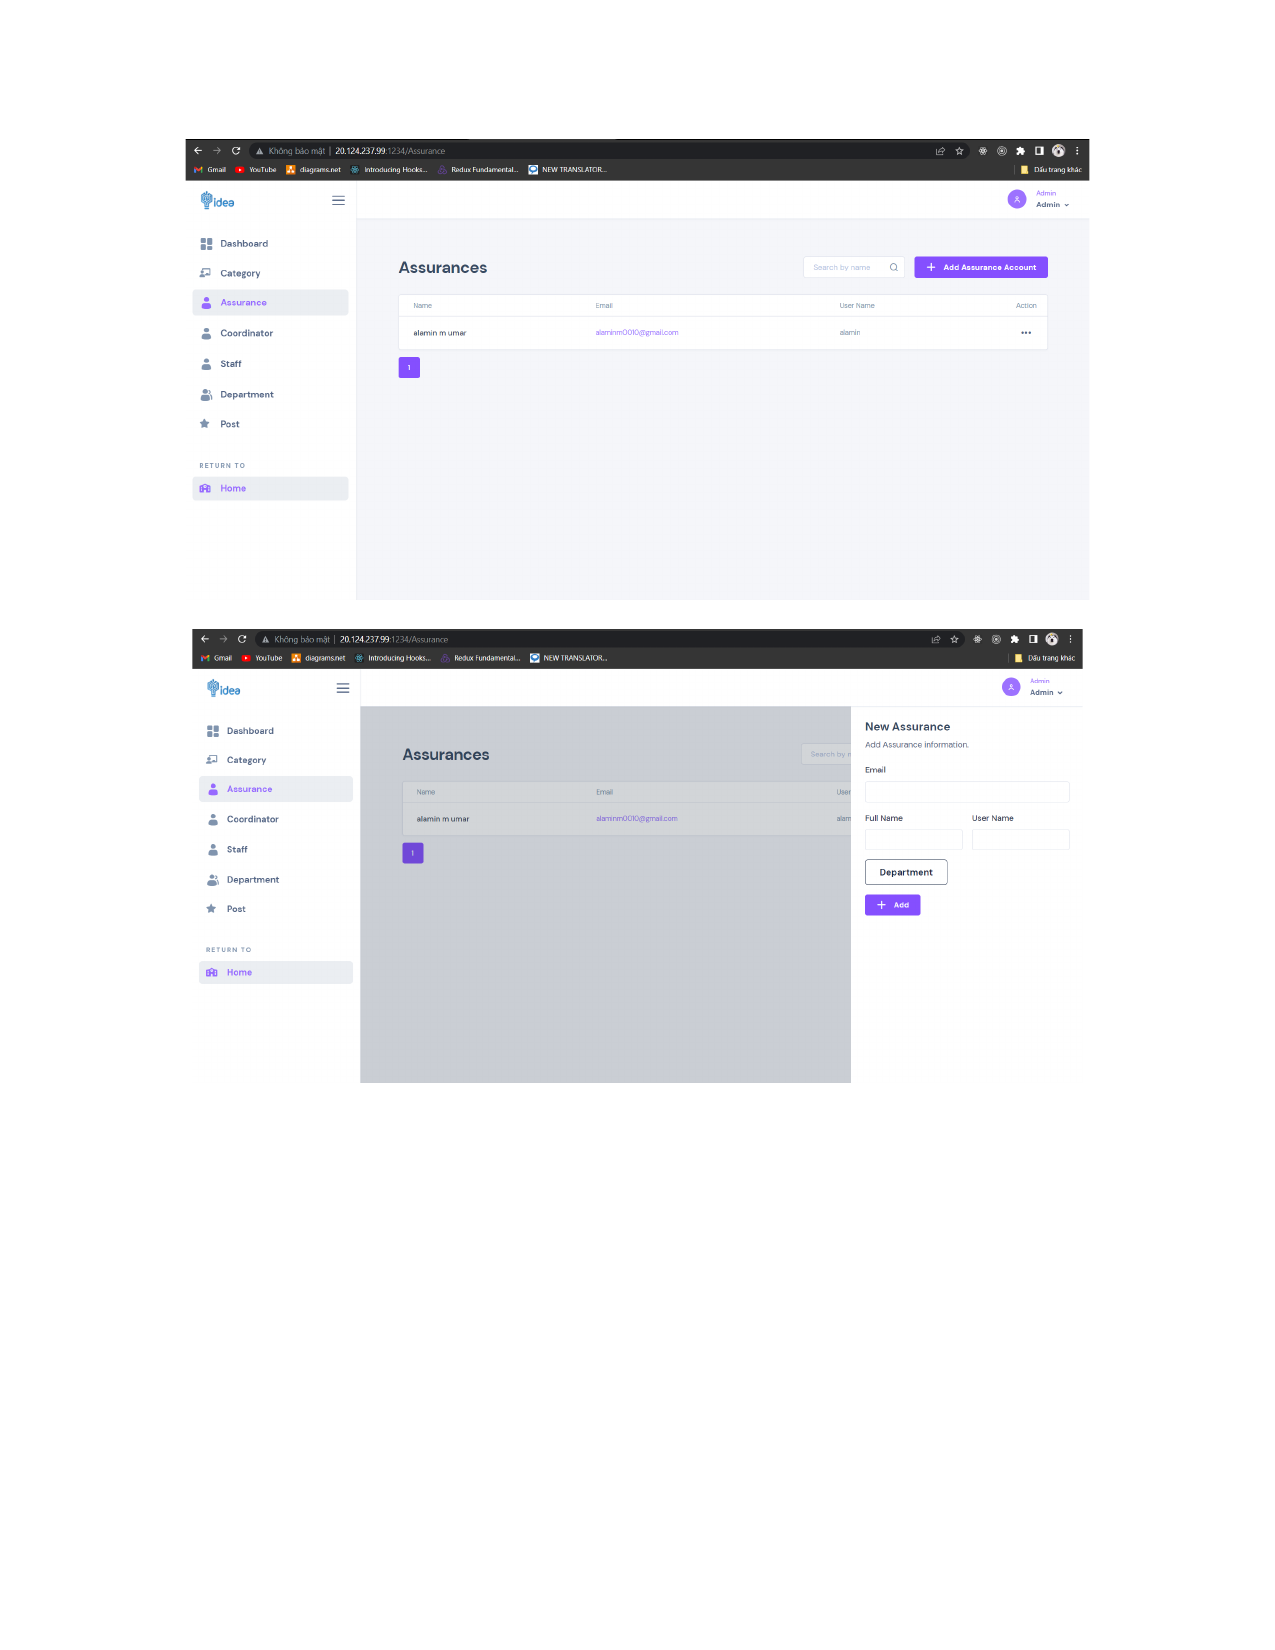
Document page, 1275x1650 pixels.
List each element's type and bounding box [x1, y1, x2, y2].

picture [185, 139, 1090, 600]
picture [192, 629, 1083, 1083]
